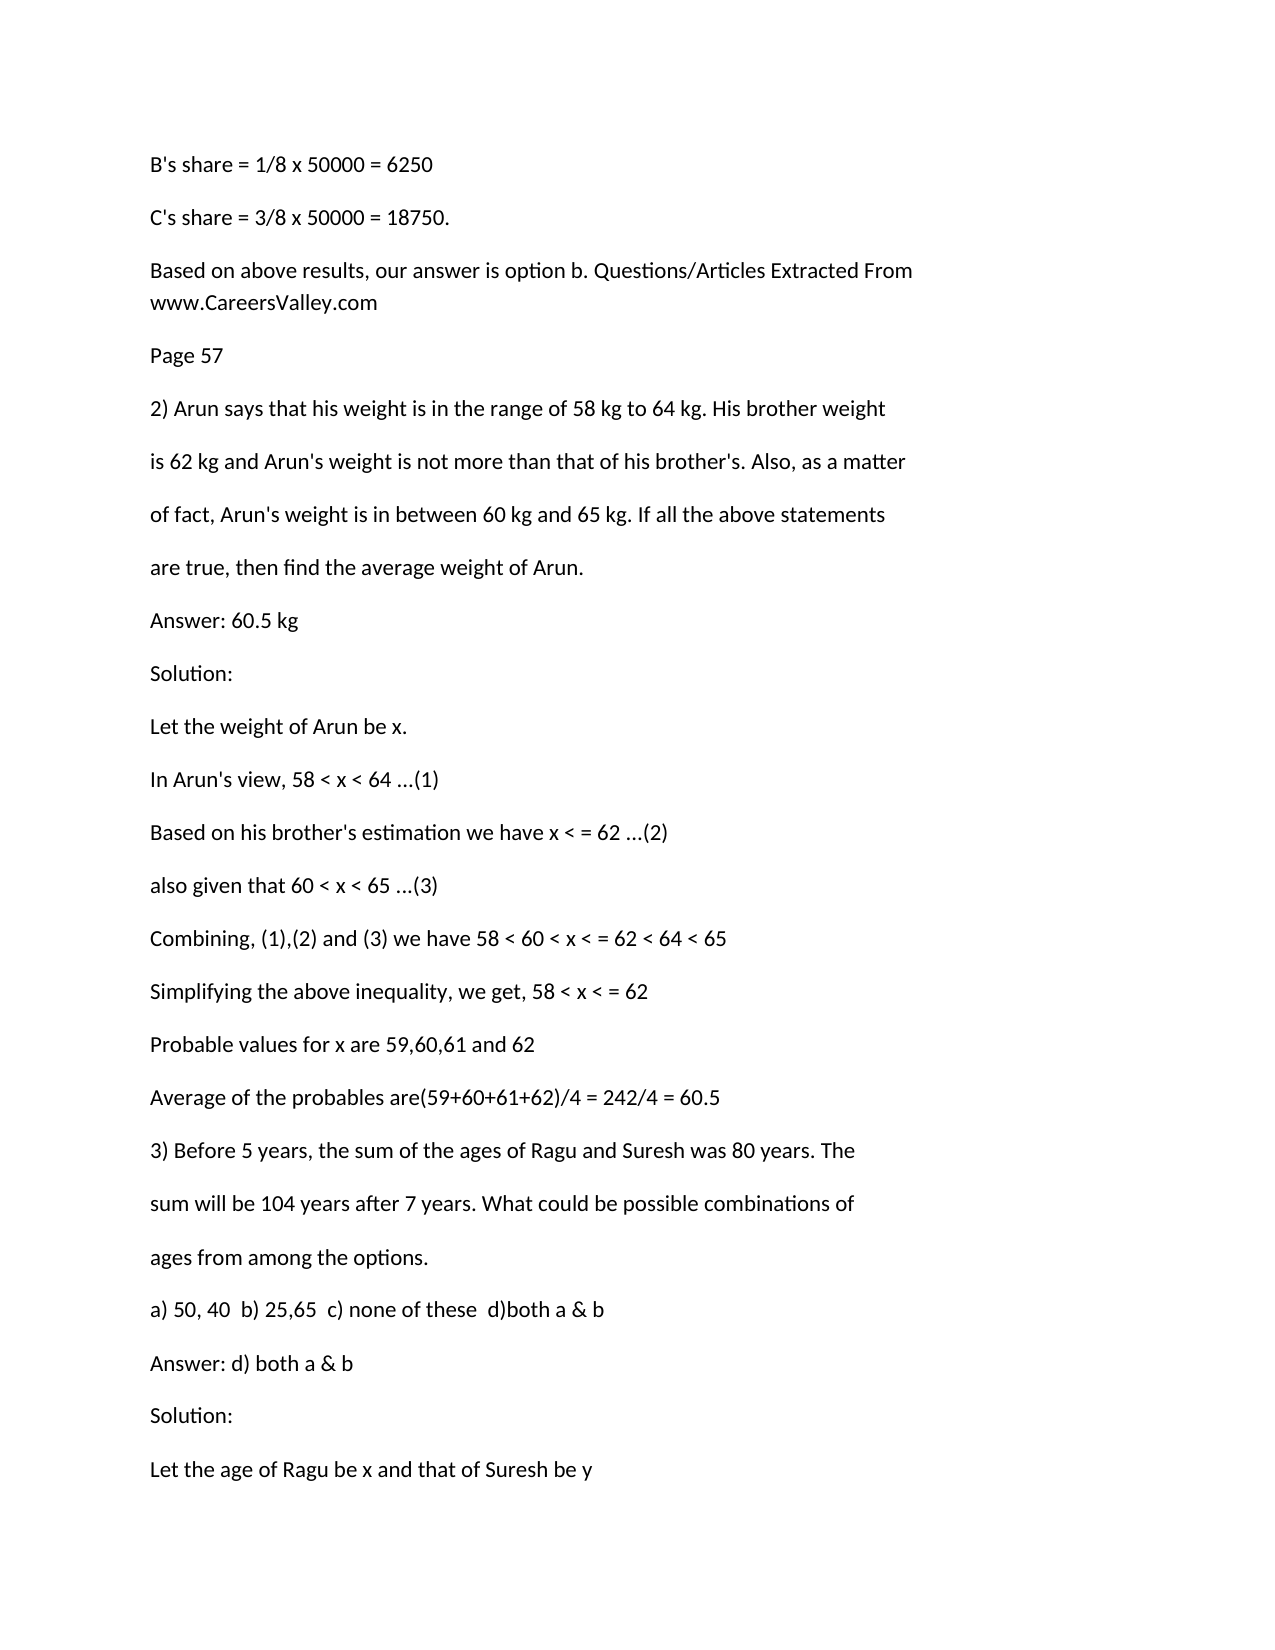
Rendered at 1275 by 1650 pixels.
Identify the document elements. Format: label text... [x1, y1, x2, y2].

text C's share = 3/8 x 50000 = 18750. [150, 203, 1125, 231]
text sum will be 104 years after 7 years. What could be possible combinations of [150, 1189, 1125, 1218]
text Combining, (1),(2) and (3) we have 58 < 60 < x < = 62 < 64 < 65 [150, 924, 1125, 952]
text Let the age of Ragu be x and that of Suresh be y [150, 1455, 1125, 1483]
text B's share = 1/8 x 50000 = 6250 [150, 150, 1125, 178]
text In Arun's view, 58 < x < 64 ...(1) [150, 765, 1125, 793]
text Solution: [150, 1402, 1125, 1430]
text Simplifying the above inequality, we get, 58 < x < = 62 [150, 977, 1125, 1006]
text also given that 60 < x < 65 ...(3) [150, 871, 1125, 899]
text of fact, Arun's weight is in between 60 kg and 65 kg. If all the above statements [150, 500, 1125, 528]
text is 62 kg and Arun's weight is not more than that of his brother's. Also, as a matter [150, 447, 1125, 475]
text Based on above results, our answer is option b. Questions/Articles Extracted From www.CareersValley.com [150, 256, 1125, 316]
text are true, then find the average weight of Arun. [150, 553, 1125, 581]
text Answer: d) both a & b [150, 1349, 1125, 1377]
text Answer: 60.5 kg [150, 606, 1125, 634]
text a) 50, 40 b) 25,65 c) none of these d)both a & b [150, 1296, 1125, 1324]
text Average of the probables are(59+60+61+62)/4 = 242/4 = 60.5 [150, 1083, 1125, 1112]
text ages from among the options. [150, 1243, 1125, 1271]
text 2) Arun says that his weight is in the range of 58 kg to 64 kg. His brother weight [150, 394, 1125, 422]
text Probable values for x are 59,60,61 and 62 [150, 1031, 1125, 1058]
text Page 57 [150, 341, 1125, 369]
text Solution: [150, 659, 1125, 687]
text Based on his brother's estimation we have x < = 62 ...(2) [150, 818, 1125, 846]
text 3) Before 5 years, the sum of the ages of Ragu and Suresh was 80 years. The [150, 1137, 1125, 1164]
text Let the weight of Arun be x. [150, 712, 1125, 740]
